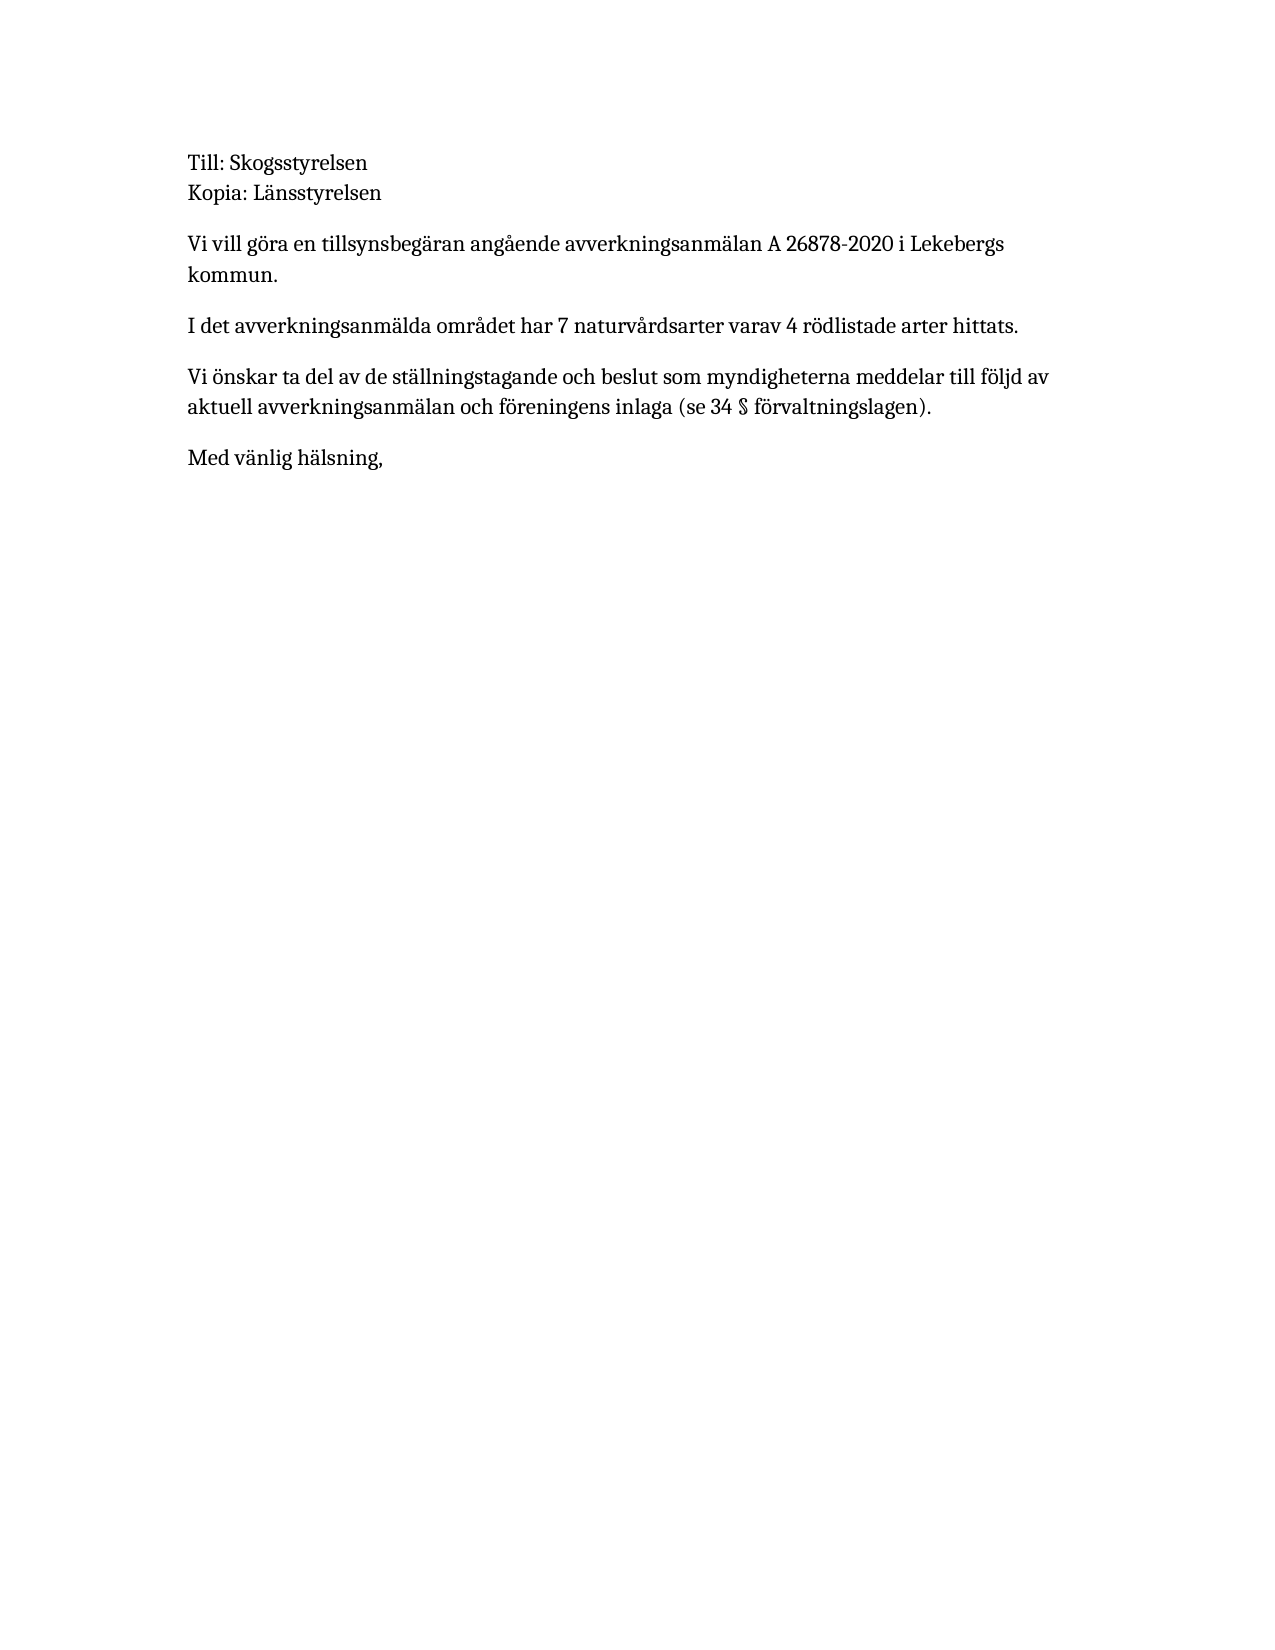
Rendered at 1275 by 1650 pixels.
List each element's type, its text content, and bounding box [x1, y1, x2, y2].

text Vi vill göra en tillsynsbegäran angående avverkningsanmälan A 26878-2020 i Lekebergs kommun. [187, 231, 1087, 288]
text Med vänlig hälsning, [187, 445, 1087, 501]
text I det avverkningsanmälda området har 7 naturvårdsarter varav 4 rödlistade arter hittats. [187, 312, 1087, 339]
text Vi önskar ta del av de ställningstagande och beslut som myndigheterna meddelar till följd av aktuell avverkningsanmälan och föreningens inlaga (se 34 § förvaltningslagen). [187, 363, 1087, 420]
text Till: Skogsstyrelsen Kopia: Länsstyrelsen [187, 150, 1087, 207]
